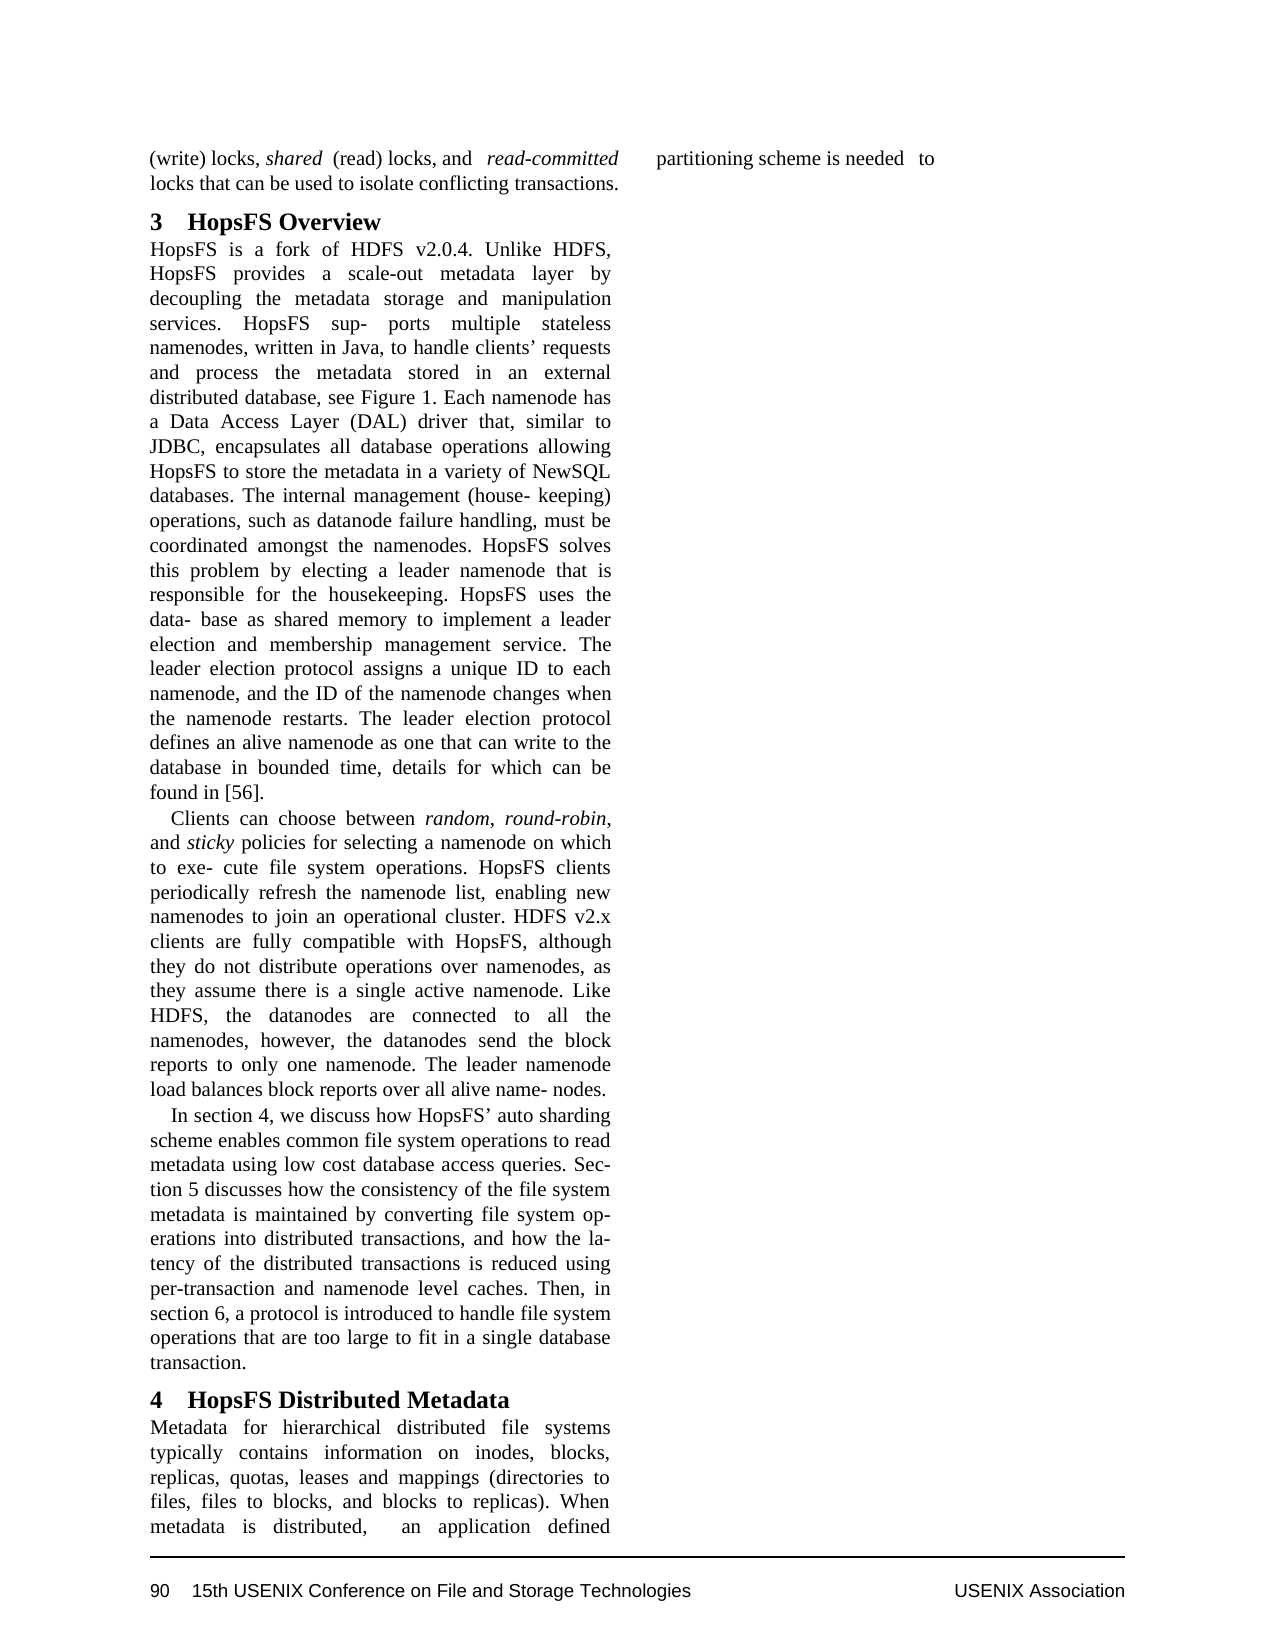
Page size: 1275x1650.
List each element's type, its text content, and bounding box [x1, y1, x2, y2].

text locks that can be used to isolate conflicting transactions. [150, 171, 622, 195]
text In section 4, we discuss how HopsFS’ auto sharding scheme enables common file system operations to read metadata using low cost database access queries. Sec- tion 5 discusses how the consistency of the file system metadata is maintained by converting file system op- erations into distributed transactions, and how the la- tency of the distributed transactions is reduced using per-transaction and namenode level caches. Then, in section 6, a protocol is introduced to handle file system operations that are too large to fit in a single database transaction. [150, 1103, 611, 1374]
text HopsFS is a fork of HDFS v2.0.4. Unlike HDFS, HopsFS provides a scale-out metadata layer by decoupling the metadata storage and manipulation services. HopsFS sup- ports multiple stateless namenodes, written in Java, to handle clients’ requests and process the metadata stored in an external distributed database, see Figure 1. Each namenode has a Data Access Layer (DAL) driver that, similar to JDBC, encapsulates all database operations allowing HopsFS to store the metadata in a variety of NewSQL databases. The internal management (house- keeping) operations, such as datanode failure handling, must be coordinated amongst the namenodes. HopsFS solves this problem by electing a leader namenode that is responsible for the housekeeping. HopsFS uses the data- base as shared memory to implement a leader election and membership management service. The leader election protocol assigns a unique ID to each namenode, and the ID of the namenode changes when the namenode restarts. The leader election protocol defines an alive namenode as one that can write to the database in bounded time, details for which can be found in [56]. [149, 237, 612, 804]
text Clients can choose between random, round-robin, and sticky policies for selecting a namenode on which to exe- cute file system operations. HopsFS clients periodically refresh the namenode list, enabling new namenodes to join an operational cluster. HDFS v2.x clients are fully compatible with HopsFS, although they do not distribute operations over namenodes, as they assume there is a single active namenode. Like HDFS, the datanodes are connected to all the namenodes, however, the datanodes send the block reports to only one namenode. The leader namenode load balances block reports over all alive name- nodes. [150, 806, 611, 1101]
subtitle HopsFS Distributed Metadata [150, 1385, 622, 1414]
subtitle HopsFS Overview [150, 207, 622, 235]
text (write) locks, shared (read) locks, and read-committed [149, 146, 622, 170]
text Metadata for hierarchical distributed file systems typically contains information on inodes, blocks, replicas, quotas, leases and mappings (directories to files, files to blocks, and blocks to replicas). When metadata is distributed, an application defined partitioning scheme is needed to [150, 1415, 611, 1538]
